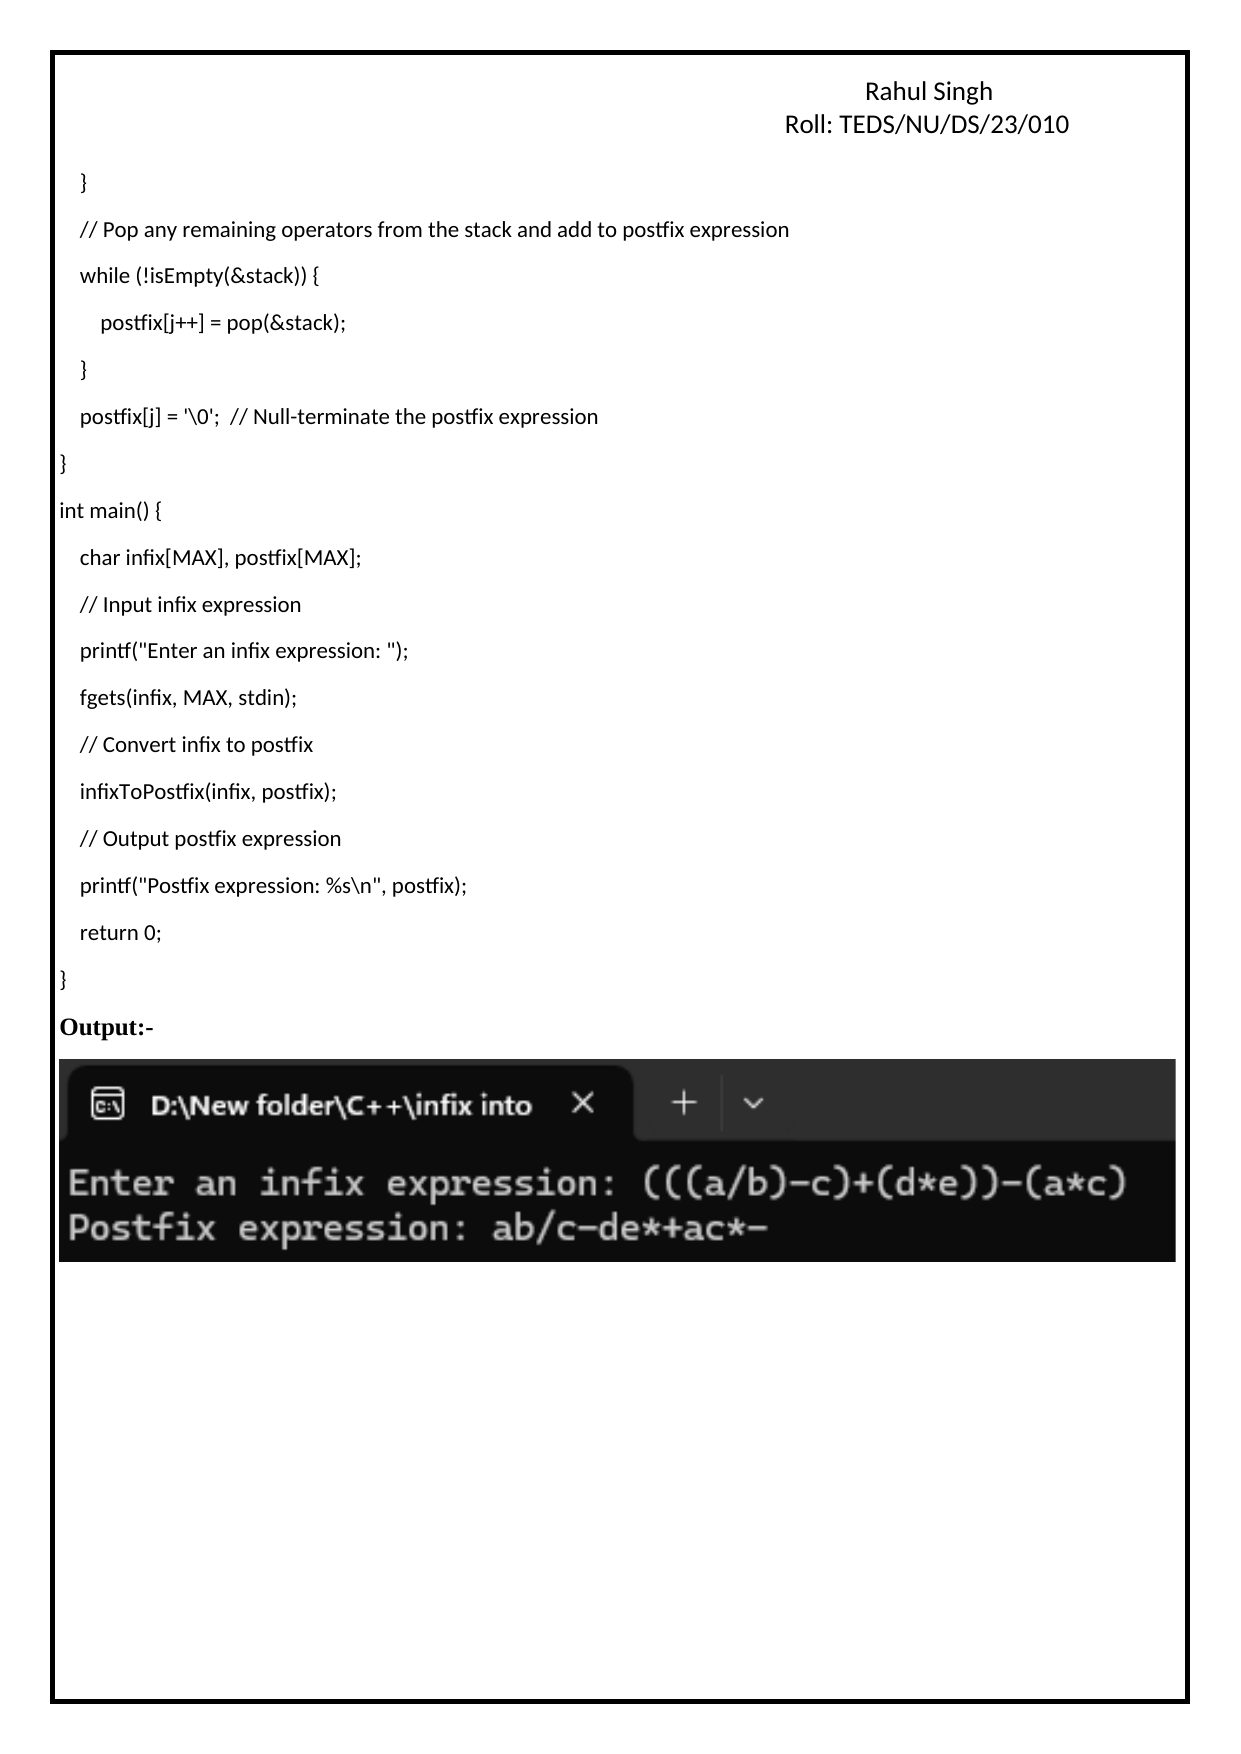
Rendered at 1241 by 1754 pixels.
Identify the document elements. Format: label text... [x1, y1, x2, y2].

text // Input infix expression [59, 590, 1107, 618]
text fgets(infix, MAX, stdin); [59, 683, 1107, 711]
text int main() { [59, 496, 1107, 524]
text } [59, 449, 1107, 477]
text printf("Postfix expression: %s\n", postfix); [59, 871, 1107, 899]
text postfix[j] = '\0'; // Null-terminate the postfix expression [59, 402, 1107, 430]
text // Pop any remaining operators from the stack and add to postfix expression [59, 215, 1107, 243]
text Output:- [59, 1012, 1107, 1040]
text } [59, 168, 1107, 196]
picture [59, 1059, 1176, 1262]
text // Convert infix to postfix [59, 730, 1107, 758]
text } [59, 965, 1107, 993]
text // Output postfix expression [59, 824, 1107, 852]
text infixToPostfix(infix, postfix); [59, 777, 1107, 805]
text } [59, 355, 1107, 383]
text return 0; [59, 918, 1107, 946]
text char infix[MAX], postfix[MAX]; [59, 543, 1107, 571]
text postfix[j++] = pop(&stack); [59, 308, 1107, 336]
text printf("Enter an infix expression: "); [59, 637, 1107, 664]
text while (!isEmpty(&stack)) { [59, 262, 1107, 289]
